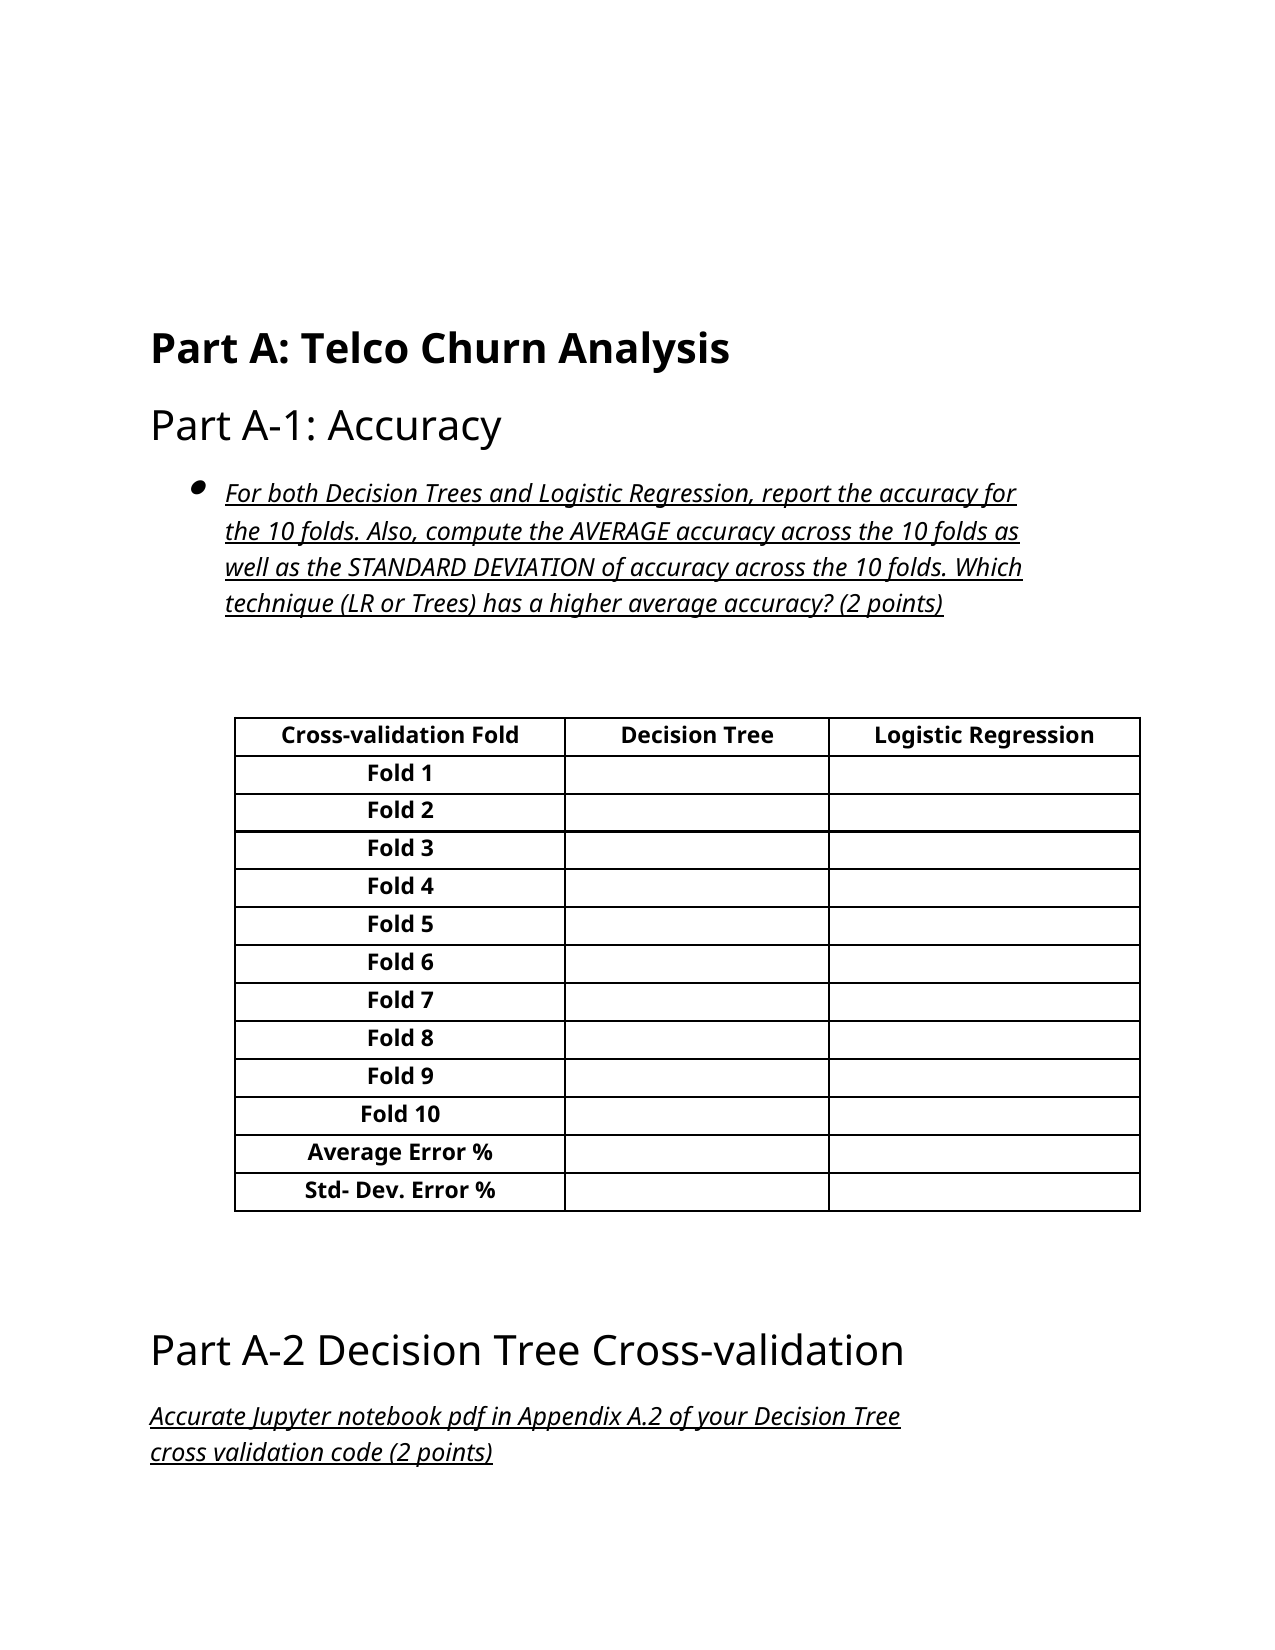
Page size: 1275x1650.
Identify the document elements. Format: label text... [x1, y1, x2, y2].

text Accurate Jupyter notebook pdf in Appendix A.2 of your Decision Tree cross validation code (2 points) [150, 1398, 1125, 1468]
table_cell [566, 984, 828, 1020]
table_cell [830, 984, 1139, 1020]
table_cell [566, 833, 828, 868]
table_cell [566, 1022, 828, 1058]
table_cell Fold 4 [236, 870, 564, 906]
text Part A-2 Decision Tree Cross-validation [150, 1321, 1125, 1377]
table_header Decision Tree [566, 719, 828, 754]
table_cell [830, 1060, 1139, 1096]
table_cell Average Error % [236, 1136, 564, 1172]
table_cell Std- Dev. Error % [236, 1174, 564, 1209]
table_cell Fold 9 [236, 1060, 564, 1096]
table_cell [566, 1060, 828, 1096]
table_cell Fold 1 [236, 757, 564, 792]
table_header Logistic Regression [830, 719, 1139, 754]
table_cell Fold 3 [236, 833, 564, 868]
text Part A-1: Accuracy [150, 396, 1125, 453]
table_cell [830, 757, 1139, 792]
table_cell Fold 7 [236, 984, 564, 1020]
table_cell [830, 1098, 1139, 1134]
table_cell Fold 2 [236, 795, 564, 830]
table_cell [566, 757, 828, 792]
table_cell [566, 1136, 828, 1172]
table_cell [566, 870, 828, 906]
table_cell [830, 946, 1139, 982]
table_cell Fold 6 [236, 946, 564, 982]
table_cell [830, 908, 1139, 944]
text Part A: Telco Churn Analysis [150, 318, 1125, 375]
table_cell [830, 1022, 1139, 1058]
table_cell [566, 908, 828, 944]
table_cell [566, 1174, 828, 1209]
table_cell [830, 1174, 1139, 1209]
table_cell [830, 1136, 1139, 1172]
list For both Decision Trees and Logistic Regression, report the accuracy for the 10 folds. Also, compute the AVERAGE accuracy across the 10 folds as well as the STANDARD DEVIATION of accuracy across the 10 folds. Which technique (LR or Trees) has a higher average accuracy? (2 points) [187, 473, 1125, 620]
table_cell [830, 795, 1139, 830]
table_cell [830, 833, 1139, 868]
table_cell [566, 1098, 828, 1134]
table_cell Fold 8 [236, 1022, 564, 1058]
table_cell [830, 870, 1139, 906]
table_header Cross-validation Fold [236, 719, 564, 754]
table_cell [566, 795, 828, 830]
table_cell Fold 5 [236, 908, 564, 944]
table_cell [566, 946, 828, 982]
table_cell Fold 10 [236, 1098, 564, 1134]
